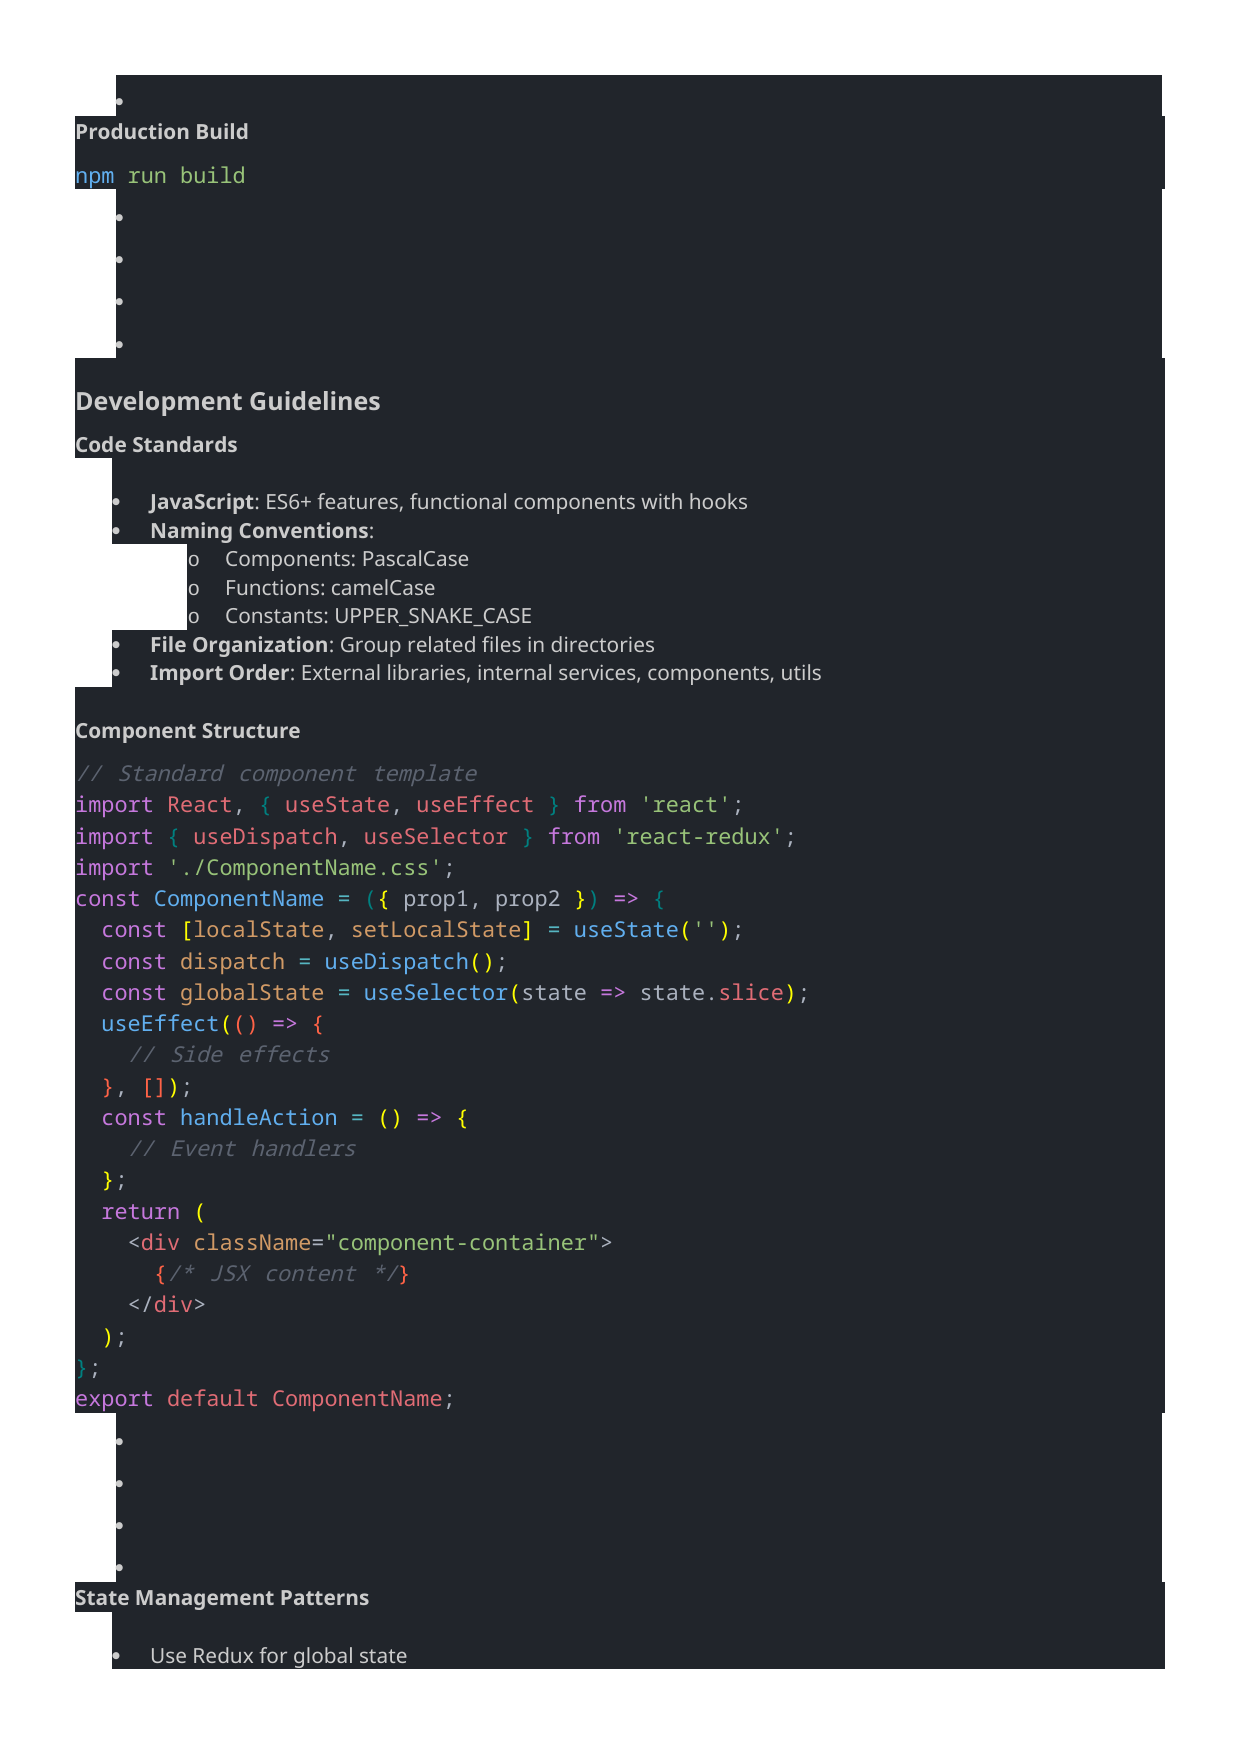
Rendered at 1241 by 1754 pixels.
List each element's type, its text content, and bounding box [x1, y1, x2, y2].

list File Organization: Group related files in directories [112, 630, 1165, 658]
text import { useDispatch, useSelector } from 'react-redux'; [75, 819, 1165, 851]
text // Standard component template [75, 757, 1165, 788]
list Constants: UPPER_SNAKE_CASE [187, 601, 1165, 630]
text {/* JSX content */} [75, 1257, 1165, 1288]
text // Side effects [75, 1038, 1165, 1069]
text Code Standards [75, 430, 1165, 458]
list JavaScript: ES6+ features, functional components with hooks [112, 487, 1165, 516]
text const ComponentName = ({ prop1, prop2 }) => { [75, 882, 1165, 913]
list Import Order: External libraries, internal services, components, utils [112, 658, 1165, 687]
text State Management Patterns [75, 1583, 1165, 1612]
text ); [75, 1319, 1165, 1351]
text Development Guidelines [75, 383, 1165, 417]
text import React, { useState, useEffect } from 'react'; [75, 788, 1165, 819]
text import './ComponentName.css'; [75, 851, 1165, 882]
text <div className="component-container"> [75, 1226, 1165, 1257]
text return ( [75, 1194, 1165, 1226]
text const dispatch = useDispatch(); [75, 944, 1165, 976]
text }, []); [75, 1069, 1165, 1101]
text const [localState, setLocalState] = useState(''); [75, 913, 1165, 944]
text }; [75, 1351, 1165, 1382]
text const globalState = useSelector(state => state.slice); [75, 976, 1165, 1007]
text Production Build [75, 117, 1165, 146]
list Naming Conventions: [112, 516, 1165, 544]
text npm run build [75, 158, 1165, 189]
text useEffect(() => { [75, 1007, 1165, 1038]
list Use Redux for global state [112, 1641, 1165, 1669]
text export default ComponentName; [75, 1382, 1165, 1413]
text Component Structure [75, 716, 1165, 744]
text }; [75, 1163, 1165, 1194]
text </div> [75, 1288, 1165, 1319]
list Components: PascalCase [187, 544, 1165, 573]
list Functions: camelCase [187, 573, 1165, 601]
text // Event handlers [75, 1132, 1165, 1163]
text const handleAction = () => { [75, 1101, 1165, 1132]
